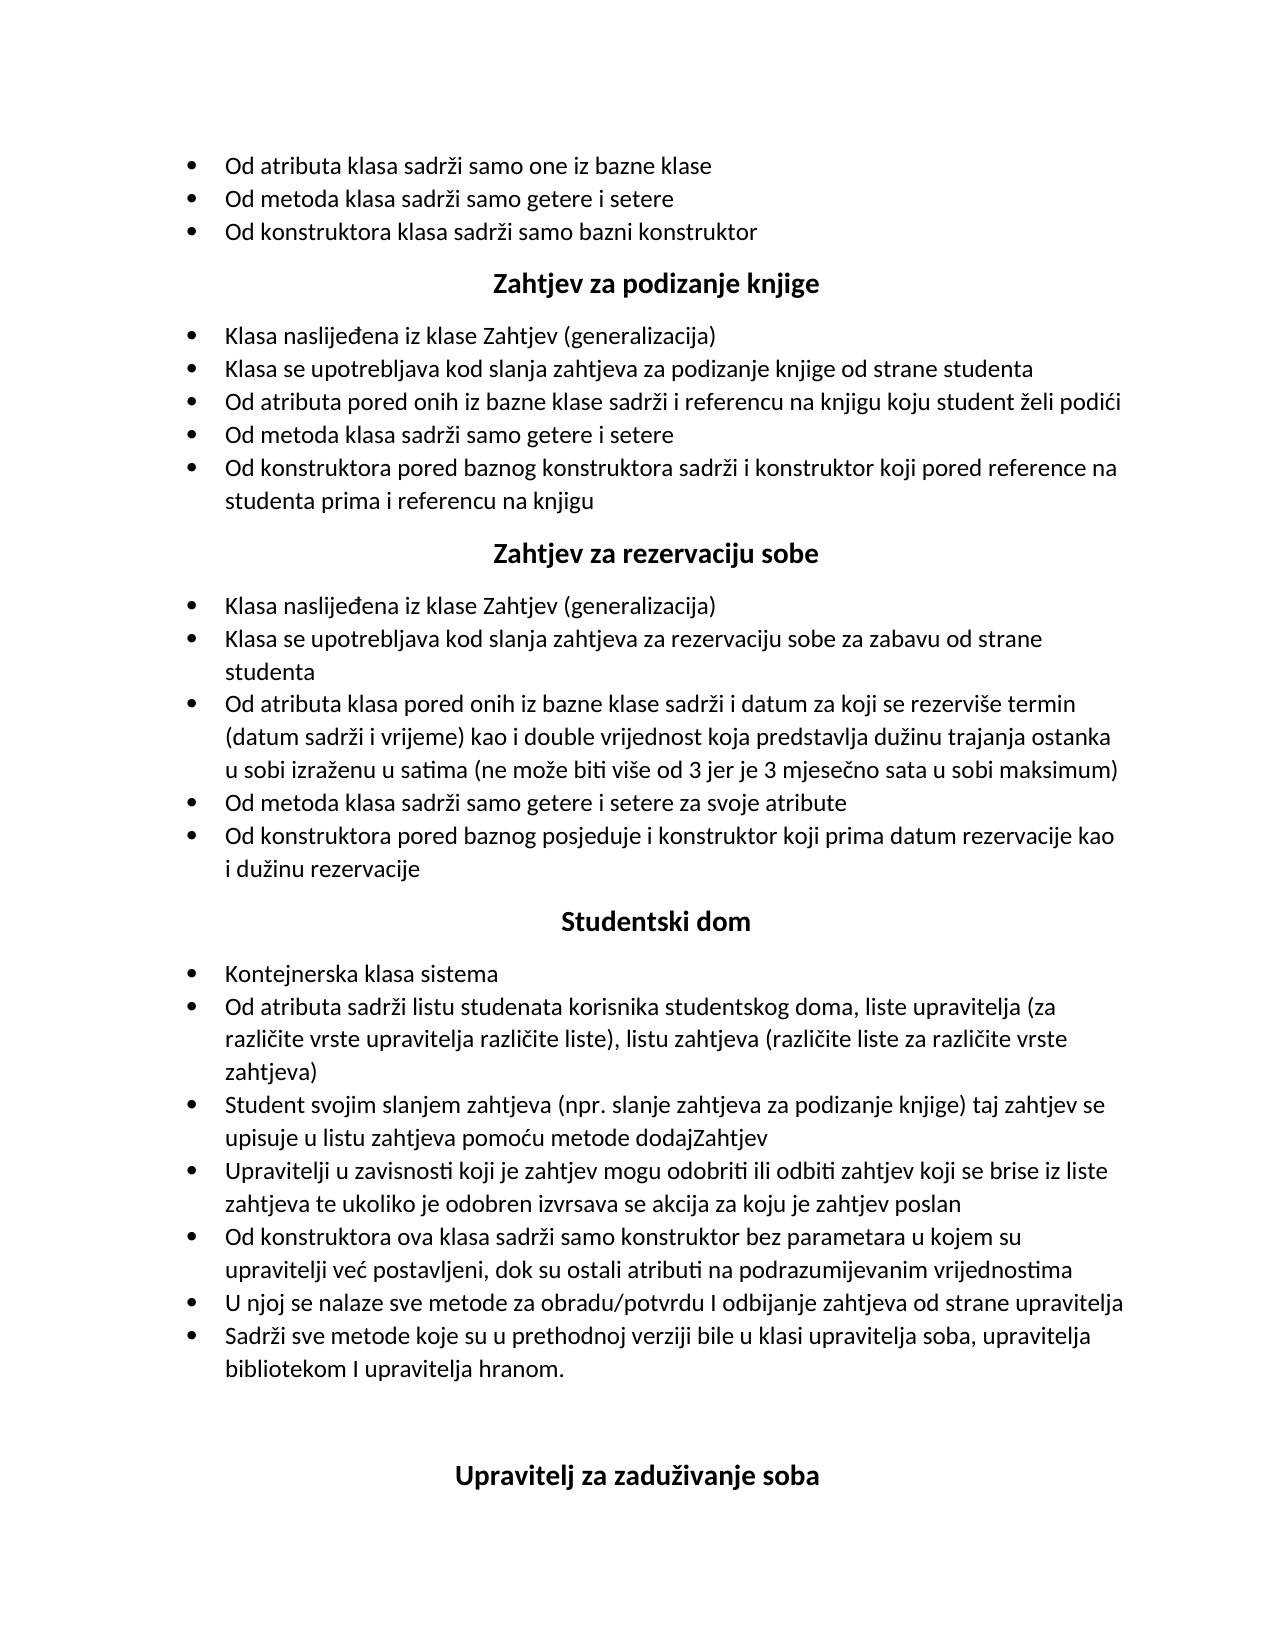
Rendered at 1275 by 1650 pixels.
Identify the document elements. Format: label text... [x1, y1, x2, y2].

list Od metoda klasa sadrži samo getere i setere za svoje atribute [187, 787, 1125, 818]
list Od konstruktora ova klasa sadrži samo konstruktor bez parametara u kojem su upravitelji već postavljeni, dok su ostali atributi na podrazumijevanim vrijednostima [187, 1221, 1125, 1284]
list Od konstruktora pored baznog konstruktora sadrži i konstruktor koji pored reference na studenta prima i referencu na knjigu [187, 452, 1125, 516]
list Klasa naslijeđena iz klase Zahtjev (generalizacija) [187, 321, 1125, 351]
list Od konstruktora klasa sadrži samo bazni konstruktor [187, 216, 1125, 246]
list Od metoda klasa sadrži samo getere i setere [187, 419, 1125, 450]
list Od atributa klasa pored onih iz bazne klase sadrži i datum za koji se rezerviše termin (datum sadrži i vrijeme) kao i double vrijednost koja predstavlja dužinu trajanja ostanka u sobi izraženu u satima (ne može biti više od 3 jer je 3 mjesečno sata u sobi maksimum) [187, 688, 1125, 785]
text Upravitelj za zaduživanje soba [150, 1457, 1125, 1493]
list Sadrži sve metode koje su u prethodnoj verziji bile u klasi upravitelja soba, upravitelja bibliotekom I upravitelja hranom. [187, 1320, 1125, 1383]
list Od atributa sadrži listu studenata korisnika studentskog doma, liste upravitelja (za različite vrste upravitelja različite liste), listu zahtjeva (različite liste za različite vrste zahtjeva) [187, 991, 1125, 1087]
list U njoj se nalaze sve metode za obradu/potvrdu I odbijanje zahtjeva od strane upravitelja [187, 1287, 1125, 1317]
list Klasa naslijeđena iz klase Zahtjev (generalizacija) [187, 590, 1125, 620]
list Od metoda klasa sadrži samo getere i setere [187, 183, 1125, 213]
list Klasa se upotrebljava kod slanja zahtjeva za rezervaciju sobe za zabavu od strane studenta [187, 623, 1125, 686]
list Student svojim slanjem zahtjeva (npr. slanje zahtjeva za podizanje knjige) taj zahtjev se upisuje u listu zahtjeva pomoću metode dodajZahtjev [187, 1089, 1125, 1153]
text Studentski dom [187, 903, 1125, 938]
text Zahtjev za podizanje knjige [187, 265, 1125, 301]
text Zahtjev za rezervaciju sobe [187, 535, 1125, 570]
list Od atributa klasa sadrži samo one iz bazne klase [187, 150, 1125, 181]
list Od atributa pored onih iz bazne klase sadrži i referencu na knjigu koju student želi podići [187, 386, 1125, 417]
list Upravitelji u zavisnosti koji je zahtjev mogu odobriti ili odbiti zahtjev koji se brise iz liste zahtjeva te ukoliko je odobren izvrsava se akcija za koju je zahtjev poslan [187, 1155, 1125, 1219]
list Od konstruktora pored baznog posjeduje i konstruktor koji prima datum rezervacije kao i dužinu rezervacije [187, 820, 1125, 884]
list Kontejnerska klasa sistema [187, 958, 1125, 988]
list Klasa se upotrebljava kod slanja zahtjeva za podizanje knjige od strane studenta [187, 353, 1125, 384]
